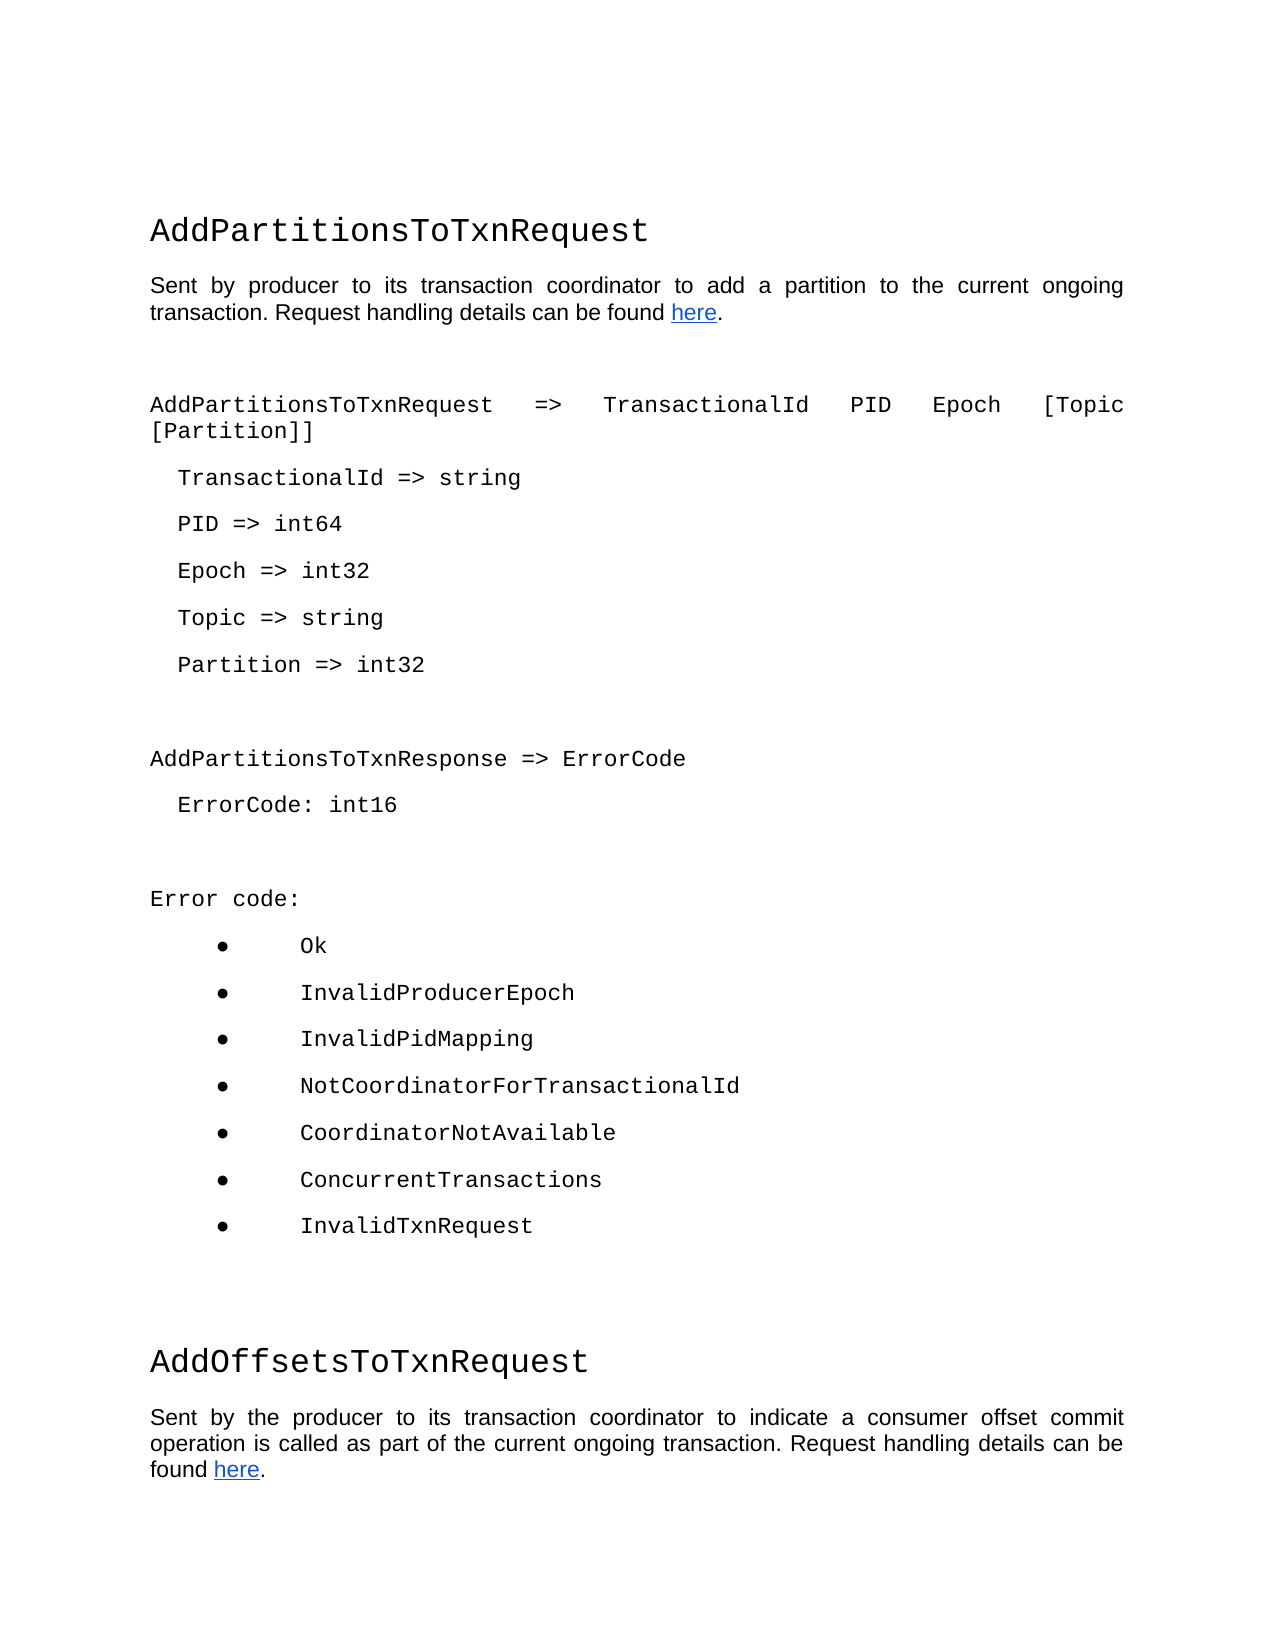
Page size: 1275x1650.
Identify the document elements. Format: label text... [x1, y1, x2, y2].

list Ok [216, 934, 1125, 960]
text Sent by the producer to its transaction coordinator to indicate a consumer offset commit operation is called as part of the current ongoing transaction. Request handling details can be found here. [150, 1404, 1125, 1483]
subtitle AddPartitionsToTxnRequest [150, 214, 1125, 252]
text Sent by producer to its transaction coordinator to add a partition to the current ongoing transaction. Request handling details can be found here. [150, 272, 1125, 325]
list CoordinatorNotAvailable [216, 1121, 1125, 1147]
subtitle AddOffsetsToTxnRequest [150, 1345, 1125, 1383]
text TransactionalId => string [150, 466, 1125, 492]
list InvalidPidMapping [216, 1028, 1125, 1053]
text AddPartitionsToTxnResponse => ErrorCode [150, 747, 1125, 773]
list InvalidTxnRequest [216, 1215, 1125, 1241]
list ConcurrentTransactions [216, 1168, 1125, 1194]
text Topic => string [150, 606, 1125, 632]
text Error code: [150, 887, 1125, 913]
list NotCoordinatorForTransactionalId [216, 1074, 1125, 1100]
text PID => int64 [150, 513, 1125, 539]
text Epoch => int32 [150, 559, 1125, 585]
list InvalidProducerEpoch [216, 981, 1125, 1007]
text AddPartitionsToTxnRequest => TransactionalId PID Epoch [Topic [Partition]] [150, 393, 1125, 445]
text Partition => int32 [150, 653, 1125, 679]
text ErrorCode: int16 [150, 794, 1125, 820]
